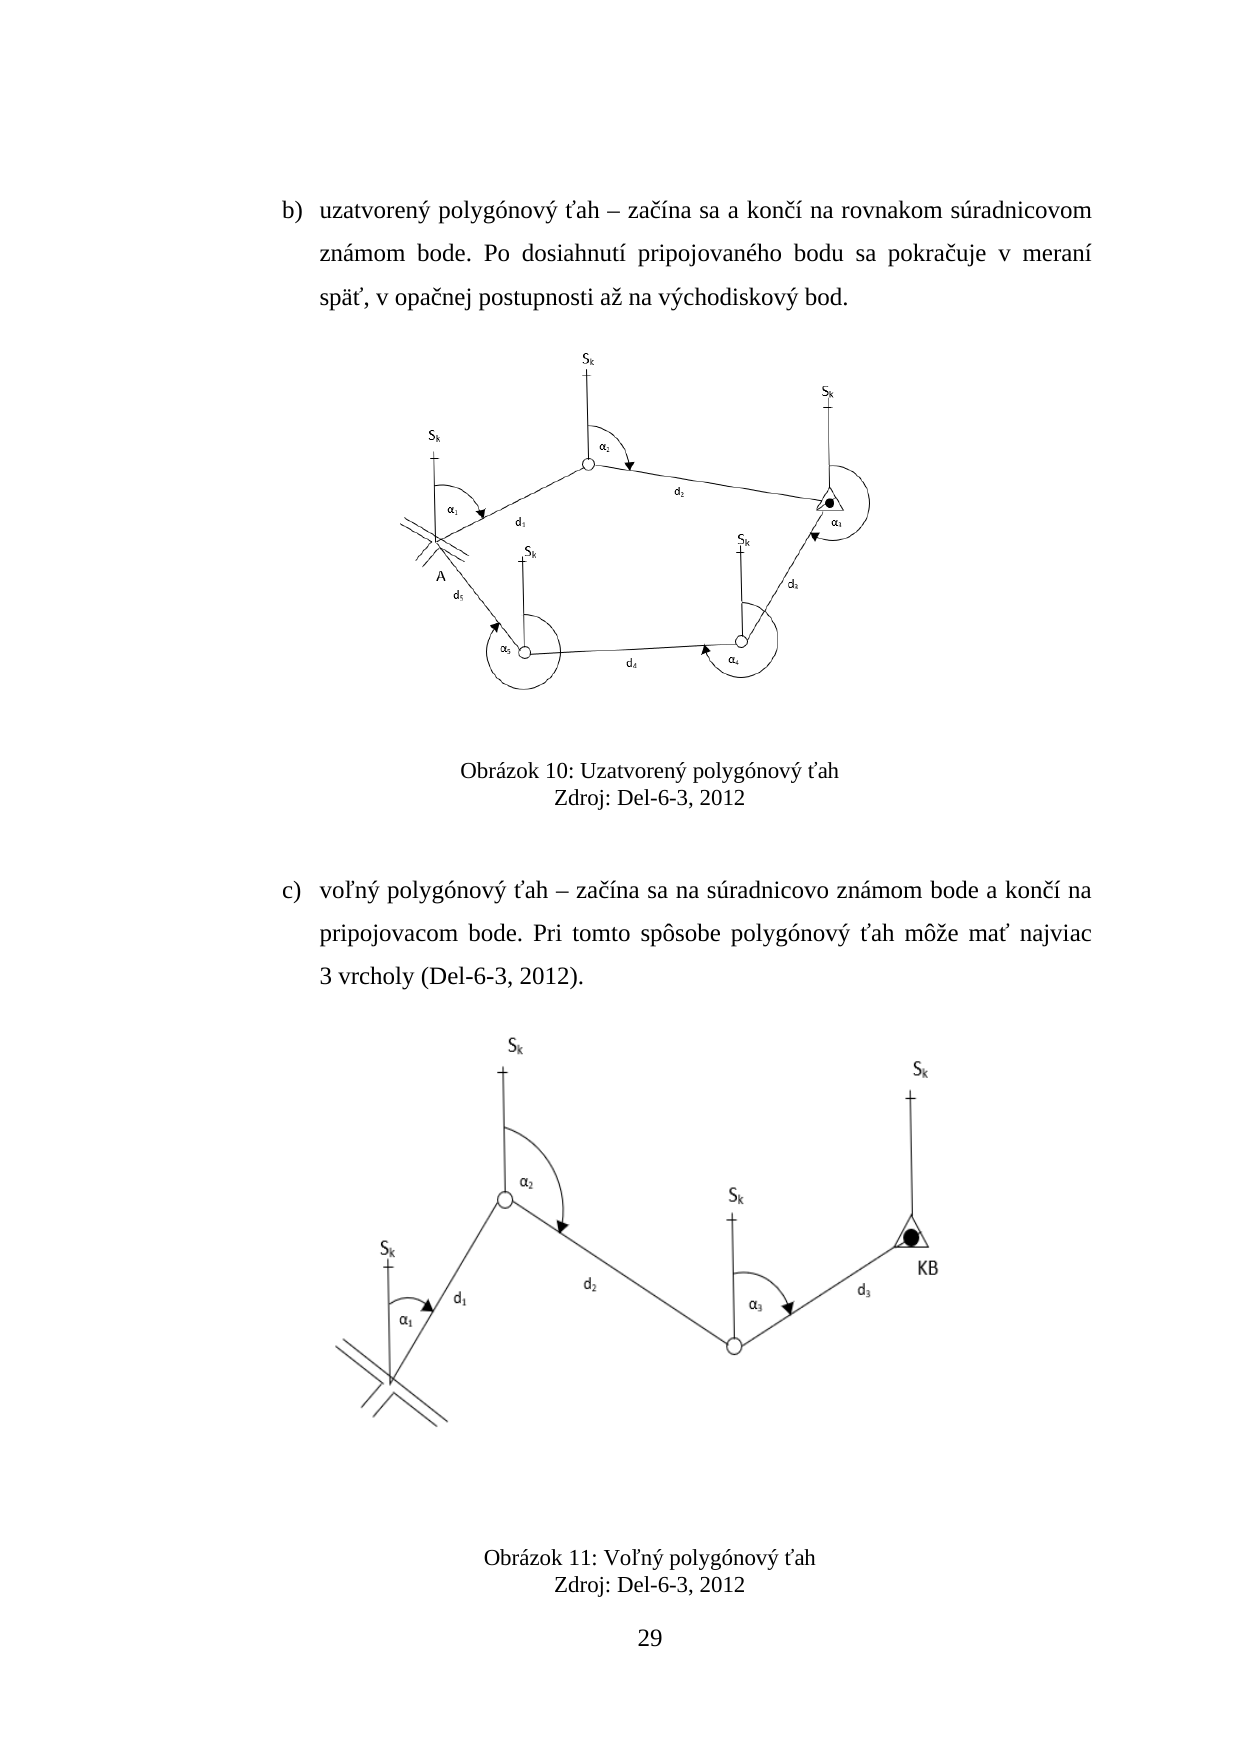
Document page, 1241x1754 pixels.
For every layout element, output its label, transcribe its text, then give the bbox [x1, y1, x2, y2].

text Zdroj: Del-6-3, 2012 [207, 1571, 1092, 1597]
list voľný polygónový ťah – začína sa na súradnicovo známom bode a končí na pripojovacom bode. Pri tomto spôsobe polygónový ťah môže mať najviac 3 vrcholy (Del-6-3, 2012). [282, 875, 1092, 990]
picture [287, 1004, 1012, 1528]
picture [360, 324, 940, 727]
text Obrázok 10: Uzatvorený polygónový ťah [207, 758, 1092, 784]
text Obrázok 11: Voľný polygónový ťah [207, 1544, 1092, 1571]
text Zdroj: Del-6-3, 2012 [207, 784, 1092, 810]
list uzatvorený polygónový ťah – začína sa a končí na rovnakom súradnicovom známom bode. Po dosiahnutí pripojovaného bodu sa pokračuje v meraní späť, v opačnej postupnosti až na východiskový bod. [282, 195, 1092, 310]
